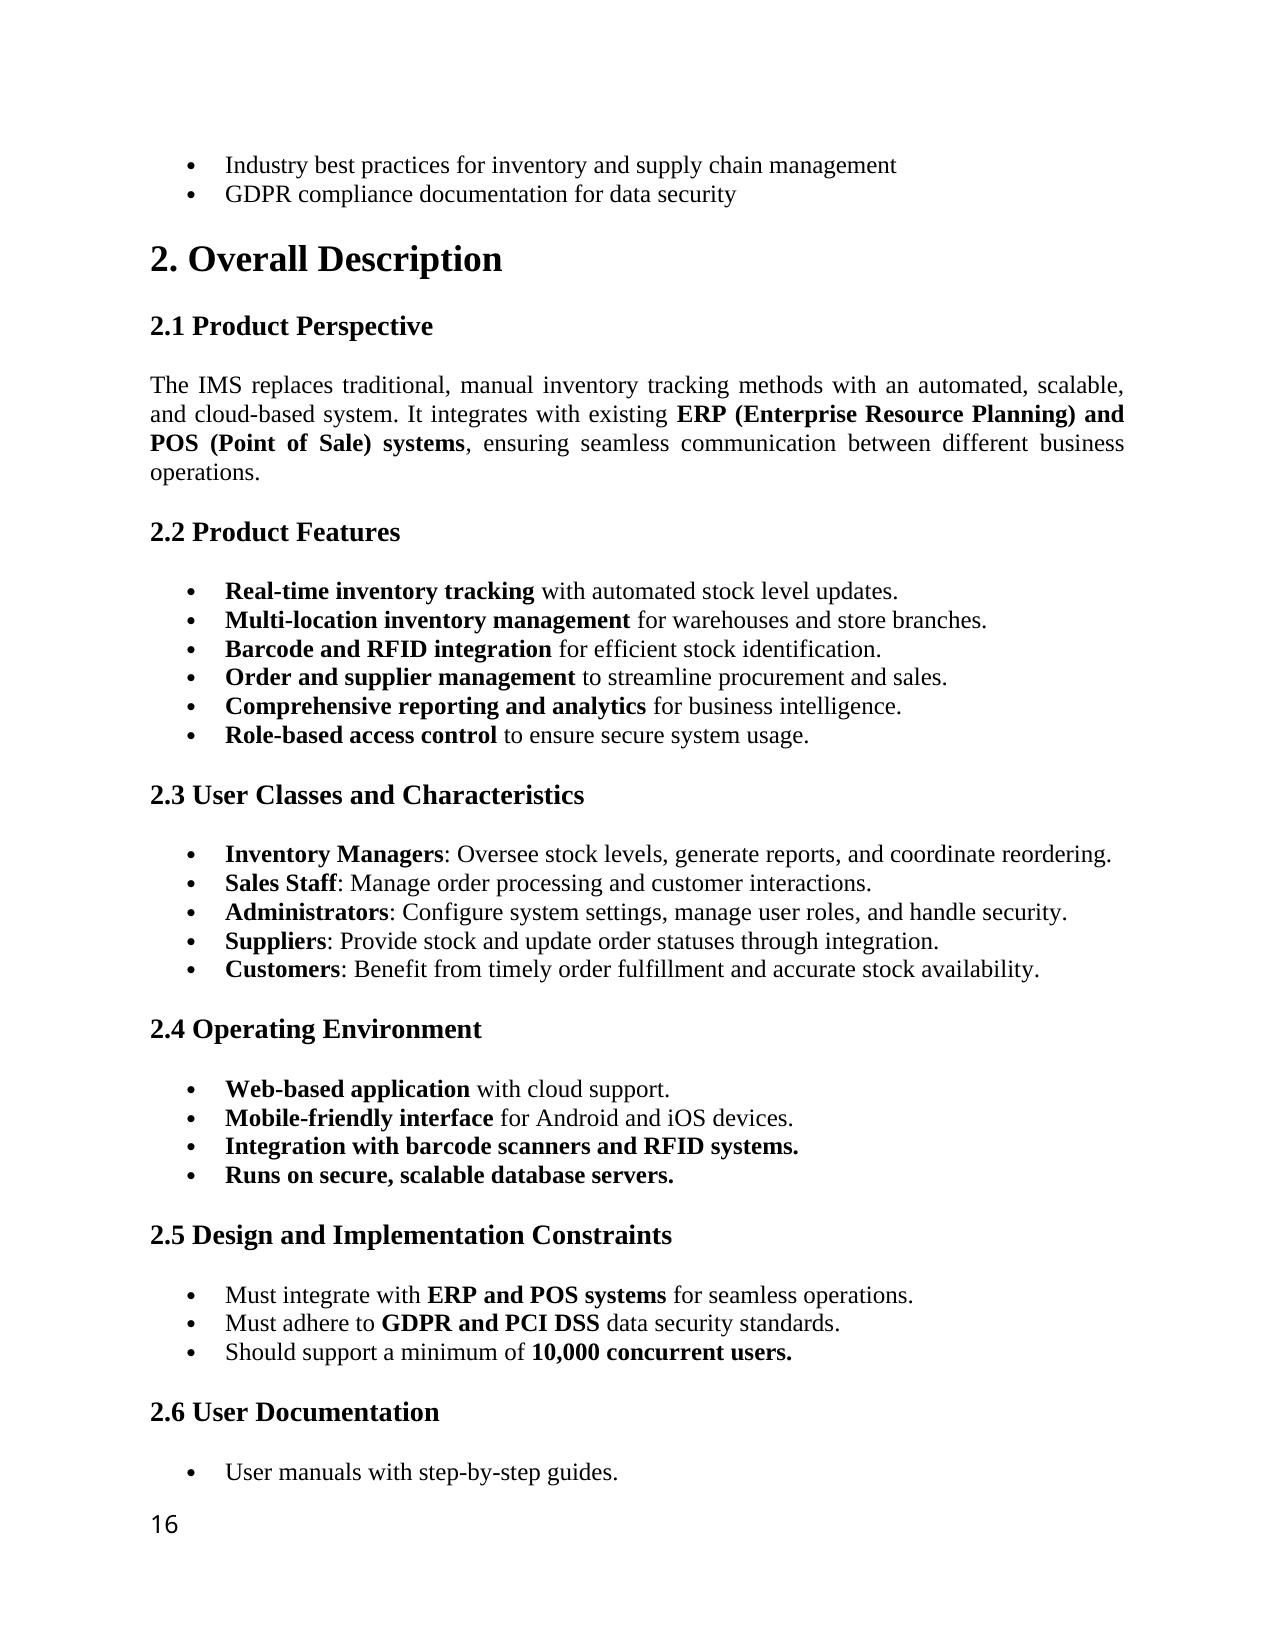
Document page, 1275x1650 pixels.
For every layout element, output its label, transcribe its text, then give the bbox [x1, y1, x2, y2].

text The IMS replaces traditional, manual inventory tracking methods with an automated, scalable, and cloud-based system. It integrates with existing ERP (Enterprise Resource Planning) and POS (Point of Sale) systems, ensuring seamless communication between different business operations. [150, 371, 1125, 486]
list Sales Staff: Manage order processing and customer interactions. [187, 868, 1125, 897]
list Integration with barcode scanners and RFID systems. [187, 1131, 1125, 1160]
text 2. Overall Description [150, 237, 1125, 280]
text 2.2 Product Features [150, 515, 1125, 547]
list Comprehensive reporting and analytics for business intelligence. [187, 691, 1125, 720]
text 2.3 User Classes and Characteristics [150, 778, 1125, 810]
list Mobile-friendly interface for Android and iOS devices. [187, 1103, 1125, 1131]
list Administrators: Configure system settings, manage user roles, and handle security. [187, 897, 1125, 926]
list Customers: Benefit from timely order fulfillment and accurate stock availability. [187, 954, 1125, 983]
list Suppliers: Provide stock and update order statuses through integration. [187, 926, 1125, 954]
text 2.6 User Documentation [150, 1395, 1125, 1427]
text 2.4 Operating Environment [150, 1012, 1125, 1045]
list Web-based application with cloud support. [187, 1074, 1125, 1103]
list Barcode and RFID integration for efficient stock identification. [187, 634, 1125, 662]
list GDPR compliance documentation for data security [187, 179, 1125, 207]
list Real-time inventory tracking with automated stock level updates. [187, 576, 1125, 605]
list Industry best practices for inventory and supply chain management [187, 150, 1125, 179]
list Inventory Managers: Oversee stock levels, generate reports, and coordinate reordering. [187, 839, 1125, 868]
list Must integrate with ERP and POS systems for seamless operations. [187, 1280, 1125, 1308]
list Should support a minimum of 10,000 concurrent users. [187, 1337, 1125, 1366]
list Runs on secure, scalable database servers. [187, 1160, 1125, 1189]
list Must adhere to GDPR and PCI DSS data security standards. [187, 1308, 1125, 1337]
text 2.5 Design and Implementation Constraints [150, 1218, 1125, 1251]
list User manuals with step-by-step guides. [187, 1457, 1125, 1485]
list Order and supplier management to streamline procurement and sales. [187, 662, 1125, 691]
text 2.1 Product Perspective [150, 309, 1125, 341]
list Role-based access control to ensure secure system usage. [187, 720, 1125, 749]
list Multi-location inventory management for warehouses and store branches. [187, 605, 1125, 634]
